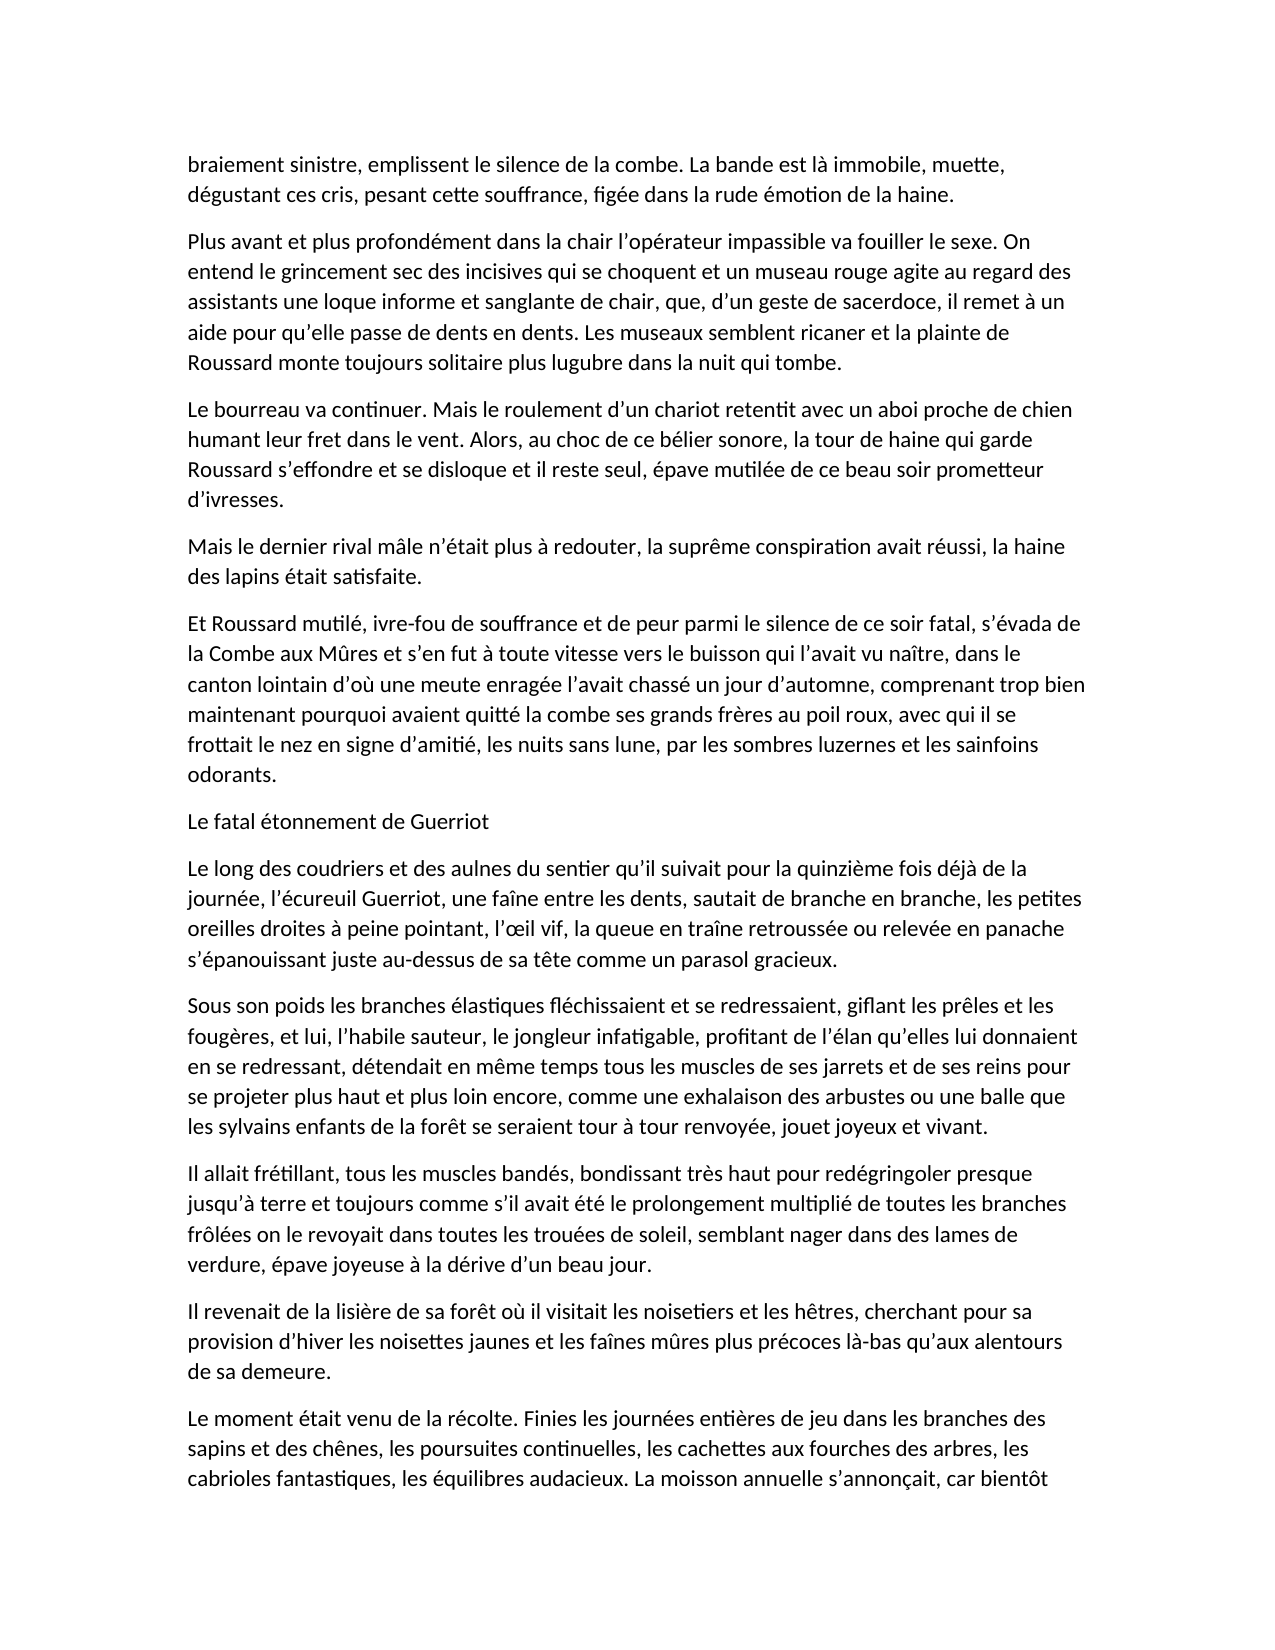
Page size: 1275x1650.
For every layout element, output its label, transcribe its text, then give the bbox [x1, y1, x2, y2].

text Mais le dernier rival mâle n’était plus à redouter, la suprême conspiration avait réussi, la haine des lapins était satisfaite. [187, 532, 1087, 591]
text Plus avant et plus profondément dans la chair l’opérateur impassible va fouiller le sexe. On entend le grincement sec des incisives qui se choquent et un museau rouge agite au regard des assistants une loque informe et sanglante de chair, que, d’un geste de sacerdoce, il remet à un aide pour qu’elle passe de dents en dents. Les museaux semblent ricaner et la plainte de Roussard monte toujours solitaire plus lugubre dans la nuit qui tombe. [187, 227, 1087, 376]
text Et Roussard mutilé, ivre-fou de souffrance et de peur parmi le silence de ce soir fatal, s’évada de la Combe aux Mûres et s’en fut à toute vitesse vers le buisson qui l’avait vu naître, dans le canton lointain d’où une meute enragée l’avait chassé un jour d’automne, comprenant trop bien maintenant pourquoi avaient quitté la combe ses grands frères au poil roux, avec qui il se frottait le nez en signe d’amitié, les nuits sans lune, par les sombres luzernes et les sainfoins odorants. [187, 609, 1087, 788]
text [187, 150, 1087, 208]
text Il allait frétillant, tous les muscles bandés, bondissant très haut pour redégringoler presque jusqu’à terre et toujours comme s’il avait été le prolongement multiplié de toutes les branches frôlées on le revoyait dans toutes les trouées de soleil, semblant nager dans des lames de verdure, épave joyeuse à la dérive d’un beau jour. [187, 1159, 1087, 1278]
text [187, 1404, 1087, 1493]
text Le bourreau va continuer. Mais le roulement d’un chariot retentit avec un aboi proche de chien humant leur fret dans le vent. Alors, au choc de ce bélier sonore, la tour de haine qui garde Roussard s’effondre et se disloque et il reste seul, épave mutilée de ce beau soir prometteur d’ivresses. [187, 395, 1087, 513]
text Le fatal étonnement de Guerriot [187, 807, 1087, 835]
text Sous son poids les branches élastiques fléchissaient et se redressaient, giflant les prêles et les fougères, et lui, l’habile sauteur, le jongleur infatigable, profitant de l’élan qu’elles lui donnaient en se redressant, détendait en même temps tous les muscles de ses jarrets et de ses reins pour se projeter plus haut et plus loin encore, comme une exhalaison des arbustes ou une balle que les sylvains enfants de la forêt se seraient tour à tour renvoyée, jouet joyeux et vivant. [187, 992, 1087, 1141]
text Il revenait de la lisière de sa forêt où il visitait les noisetiers et les hêtres, cherchant pour sa provision d’hiver les noisettes jaunes et les faînes mûres plus précoces là-bas qu’aux alentours de sa demeure. [187, 1297, 1087, 1385]
text Le long des coudriers et des aulnes du sentier qu’il suivait pour la quinzième fois déjà de la journée, l’écureuil Guerriot, une faîne entre les dents, sautait de branche en branche, les petites oreilles droites à peine pointant, l’œil vif, la queue en traîne retroussée ou relevée en panache s’épanouissant juste au-dessus de sa tête comme un parasol gracieux. [187, 854, 1087, 973]
